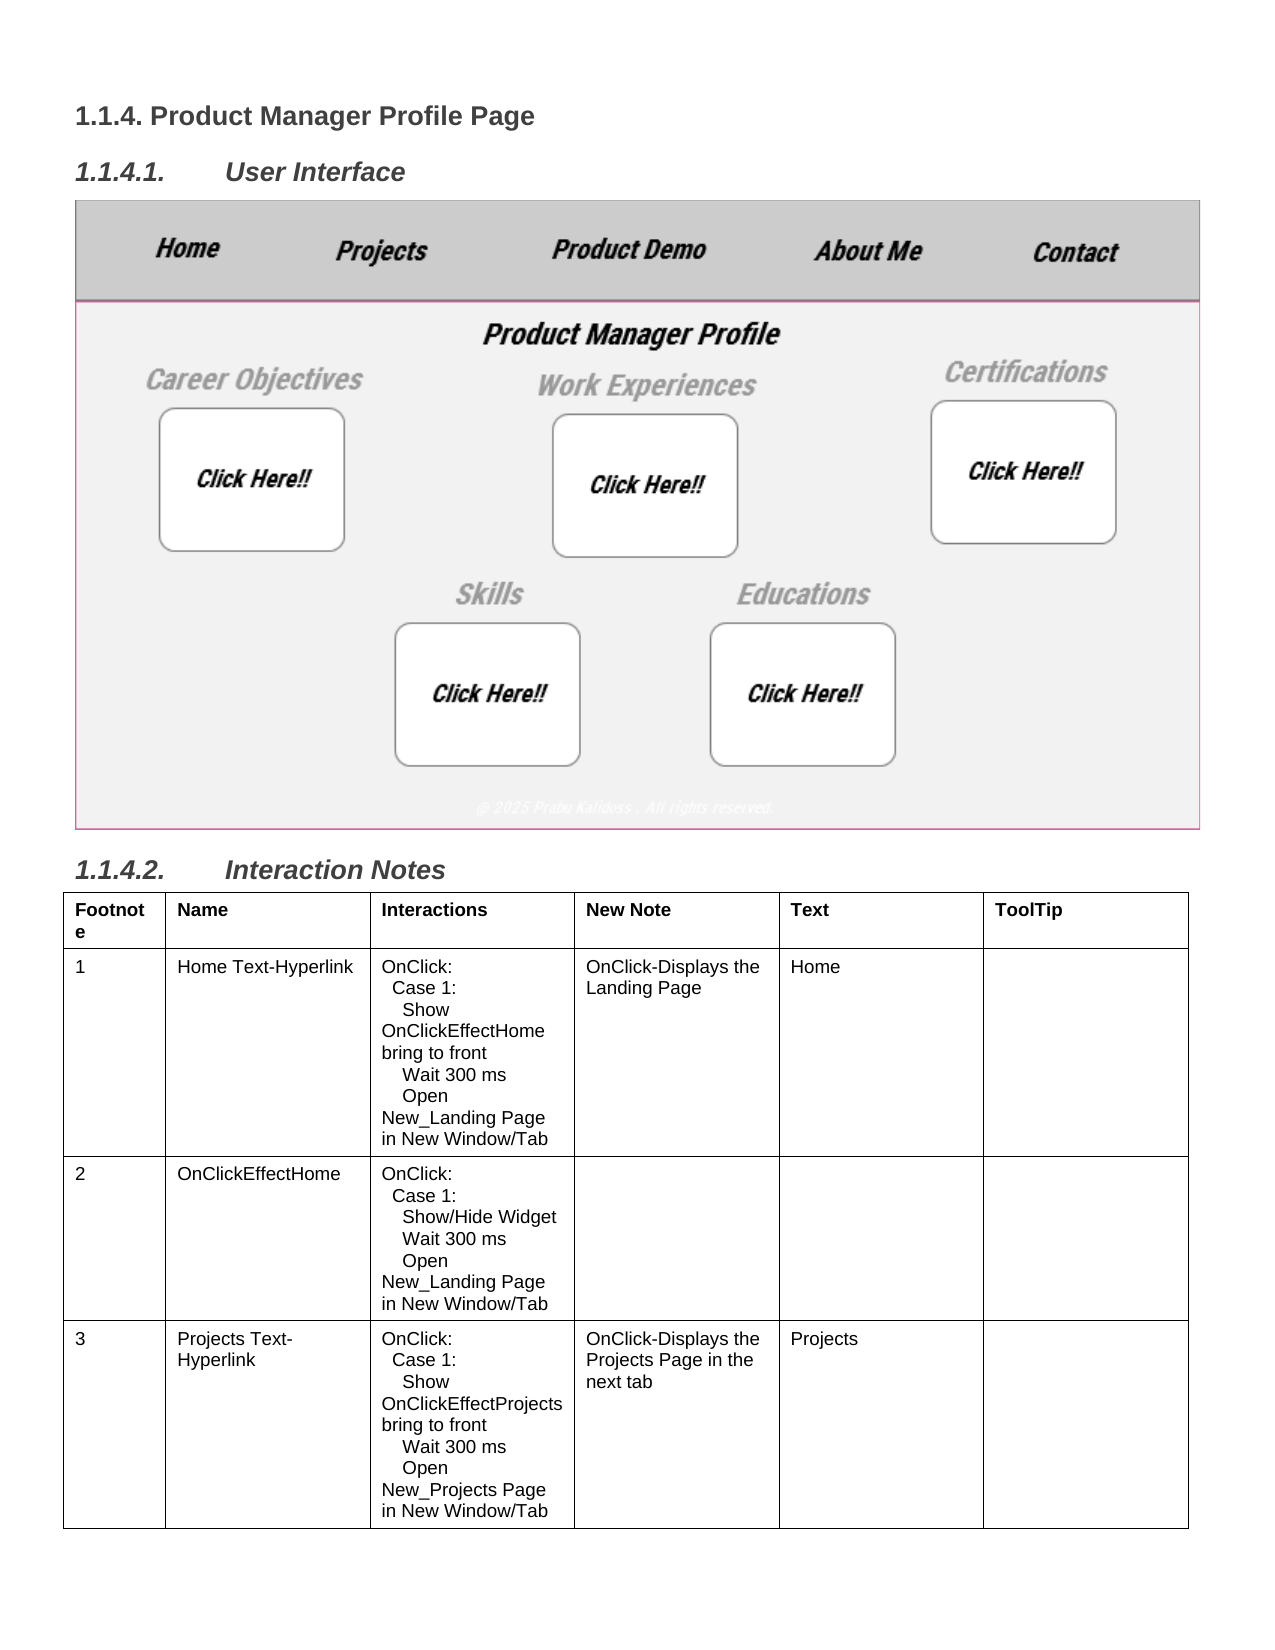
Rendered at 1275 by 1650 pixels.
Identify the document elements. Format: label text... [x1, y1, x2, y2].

table_cell [780, 1157, 983, 1320]
table_cell [575, 1157, 779, 1320]
subtitle Product Manager Profile Page [75, 100, 1200, 131]
table_cell Home Text-Hyperlink [166, 949, 370, 1156]
table_cell 2 [64, 1157, 165, 1320]
table_cell [984, 1321, 1188, 1528]
table_header Name [166, 893, 370, 948]
table_cell OnClickEffectHome [166, 1157, 370, 1320]
table_cell OnClick: Case 1: Show OnClickEffectHome bring to front Wait 300 ms Open New_Landing Page in New Window/Tab [371, 949, 574, 1156]
table_header Footnote [64, 893, 165, 948]
table_cell [984, 1157, 1188, 1320]
table_cell Home [780, 949, 983, 1156]
table_cell OnClick-Displays the Landing Page [575, 949, 779, 1156]
picture [75, 200, 1200, 830]
table_header New Note [575, 893, 779, 948]
table_cell [984, 949, 1188, 1156]
table_cell OnClick-Displays the Projects Page in the next tab [575, 1321, 779, 1528]
table_cell 1 [64, 949, 165, 1156]
subtitle User Interface [75, 156, 1200, 187]
table_cell OnClick: Case 1: Show/Hide Widget Wait 300 ms Open New_Landing Page in New Window/Tab [371, 1157, 574, 1320]
table_header Interactions [371, 893, 574, 948]
table_cell Projects Text-Hyperlink [166, 1321, 370, 1528]
table_cell Projects [780, 1321, 983, 1528]
table_cell 3 [64, 1321, 165, 1528]
table_header Text [780, 893, 983, 948]
table_cell OnClick: Case 1: Show OnClickEffectProjects bring to front Wait 300 ms Open New_Projects Page in New Window/Tab [371, 1321, 574, 1528]
table_header ToolTip [984, 893, 1188, 948]
subtitle Interaction Notes [75, 854, 1200, 885]
